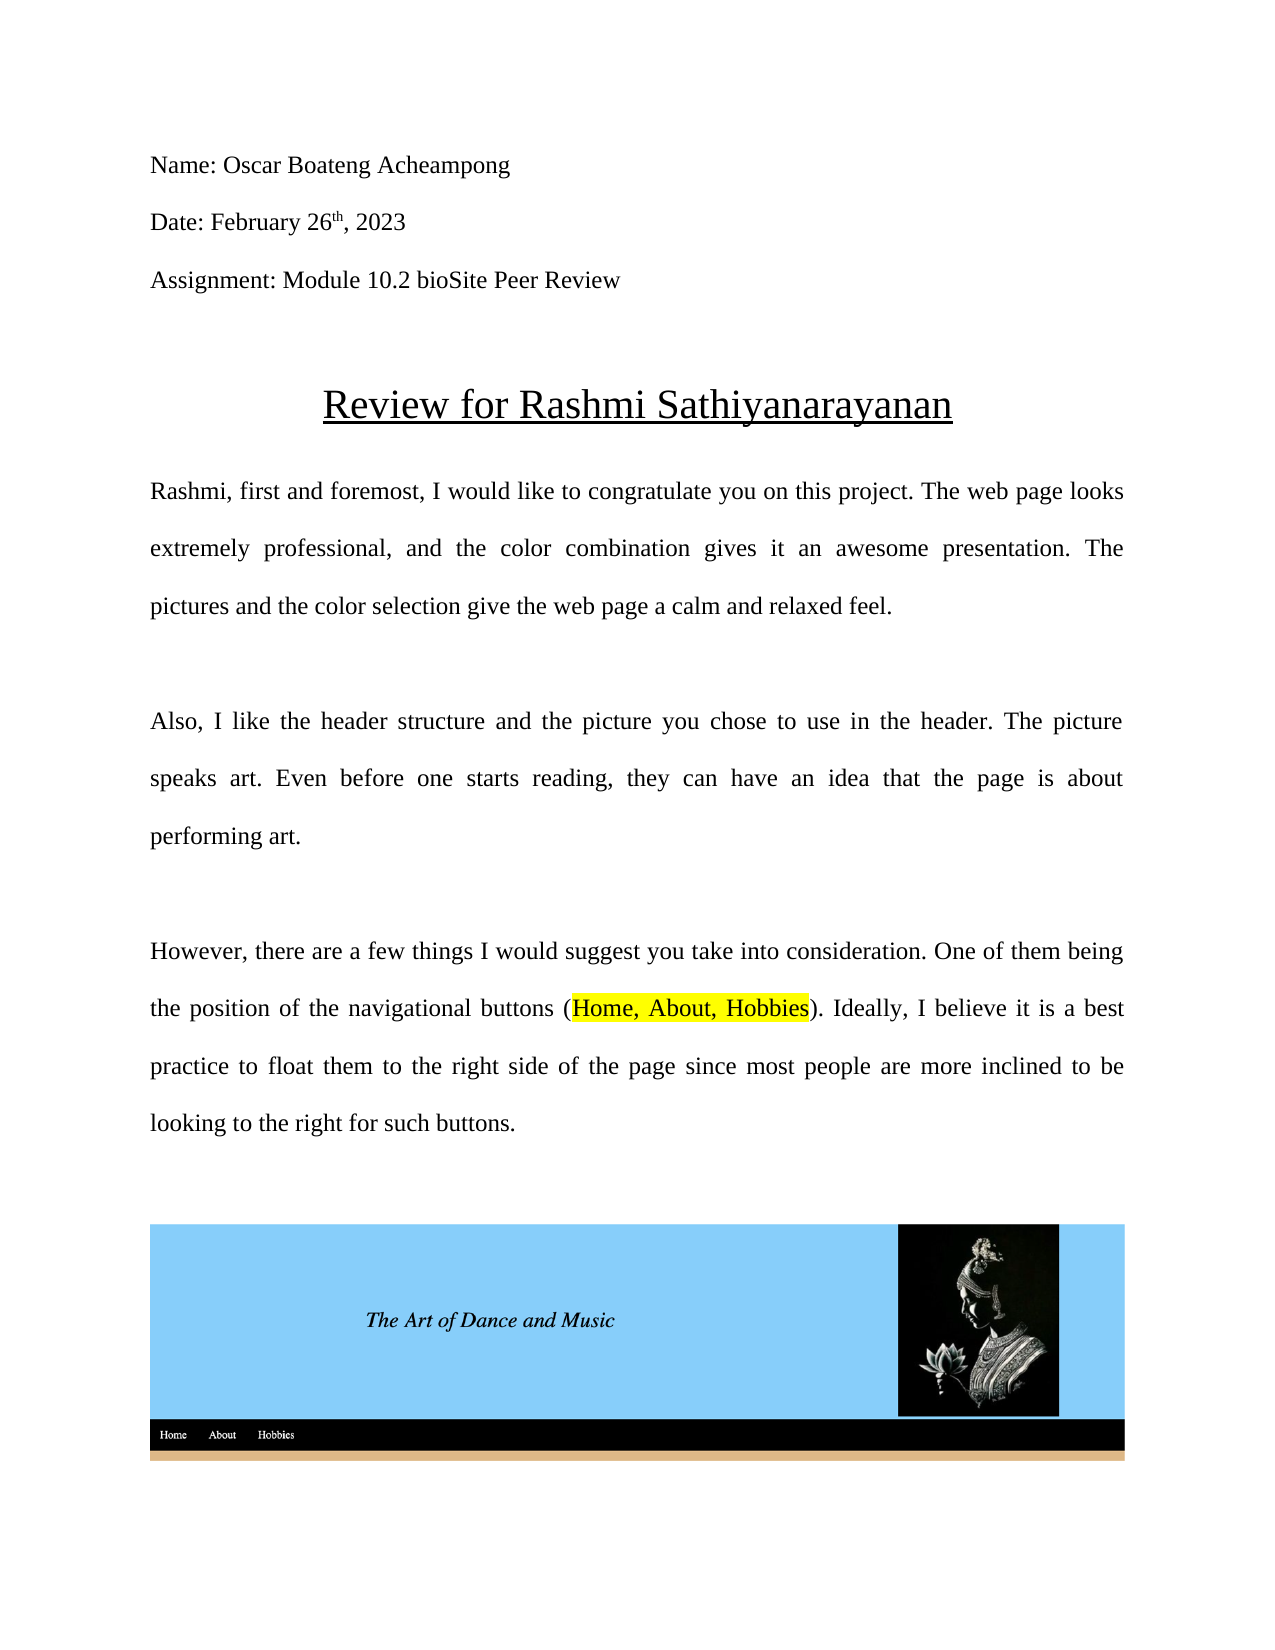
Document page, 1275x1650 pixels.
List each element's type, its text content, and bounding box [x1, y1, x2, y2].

text Assignment: Module 10.2 bioSite Peer Review [150, 265, 1125, 294]
text Rashmi, first and foremost, I would like to congratulate you on this project. The web page looks extremely professional, and the color combination gives it an awesome presentation. The pictures and the color selection give the web page a calm and relaxed feel. [150, 476, 1125, 619]
text Date: February 26th, 2023 [150, 207, 1125, 236]
text However, there are a few things I would suggest you take into consideration. One of them being the position of the navigational buttons (Home, About, Hobbies). Ideally, I believe it is a best practice to float them to the right side of the page since most people are more inclined to be looking to the right for such buttons. [150, 936, 1125, 1137]
text Also, I like the header structure and the picture you chose to use in the header. The picture speaks art. Even before one starts reading, they can have an idea that the page is about performing art. [150, 706, 1125, 849]
text Review for Rashmi Sathiyanarayanan [150, 380, 1125, 428]
picture [150, 1223, 1125, 1465]
text Name: Oscar Boateng Acheampong [150, 150, 1125, 179]
